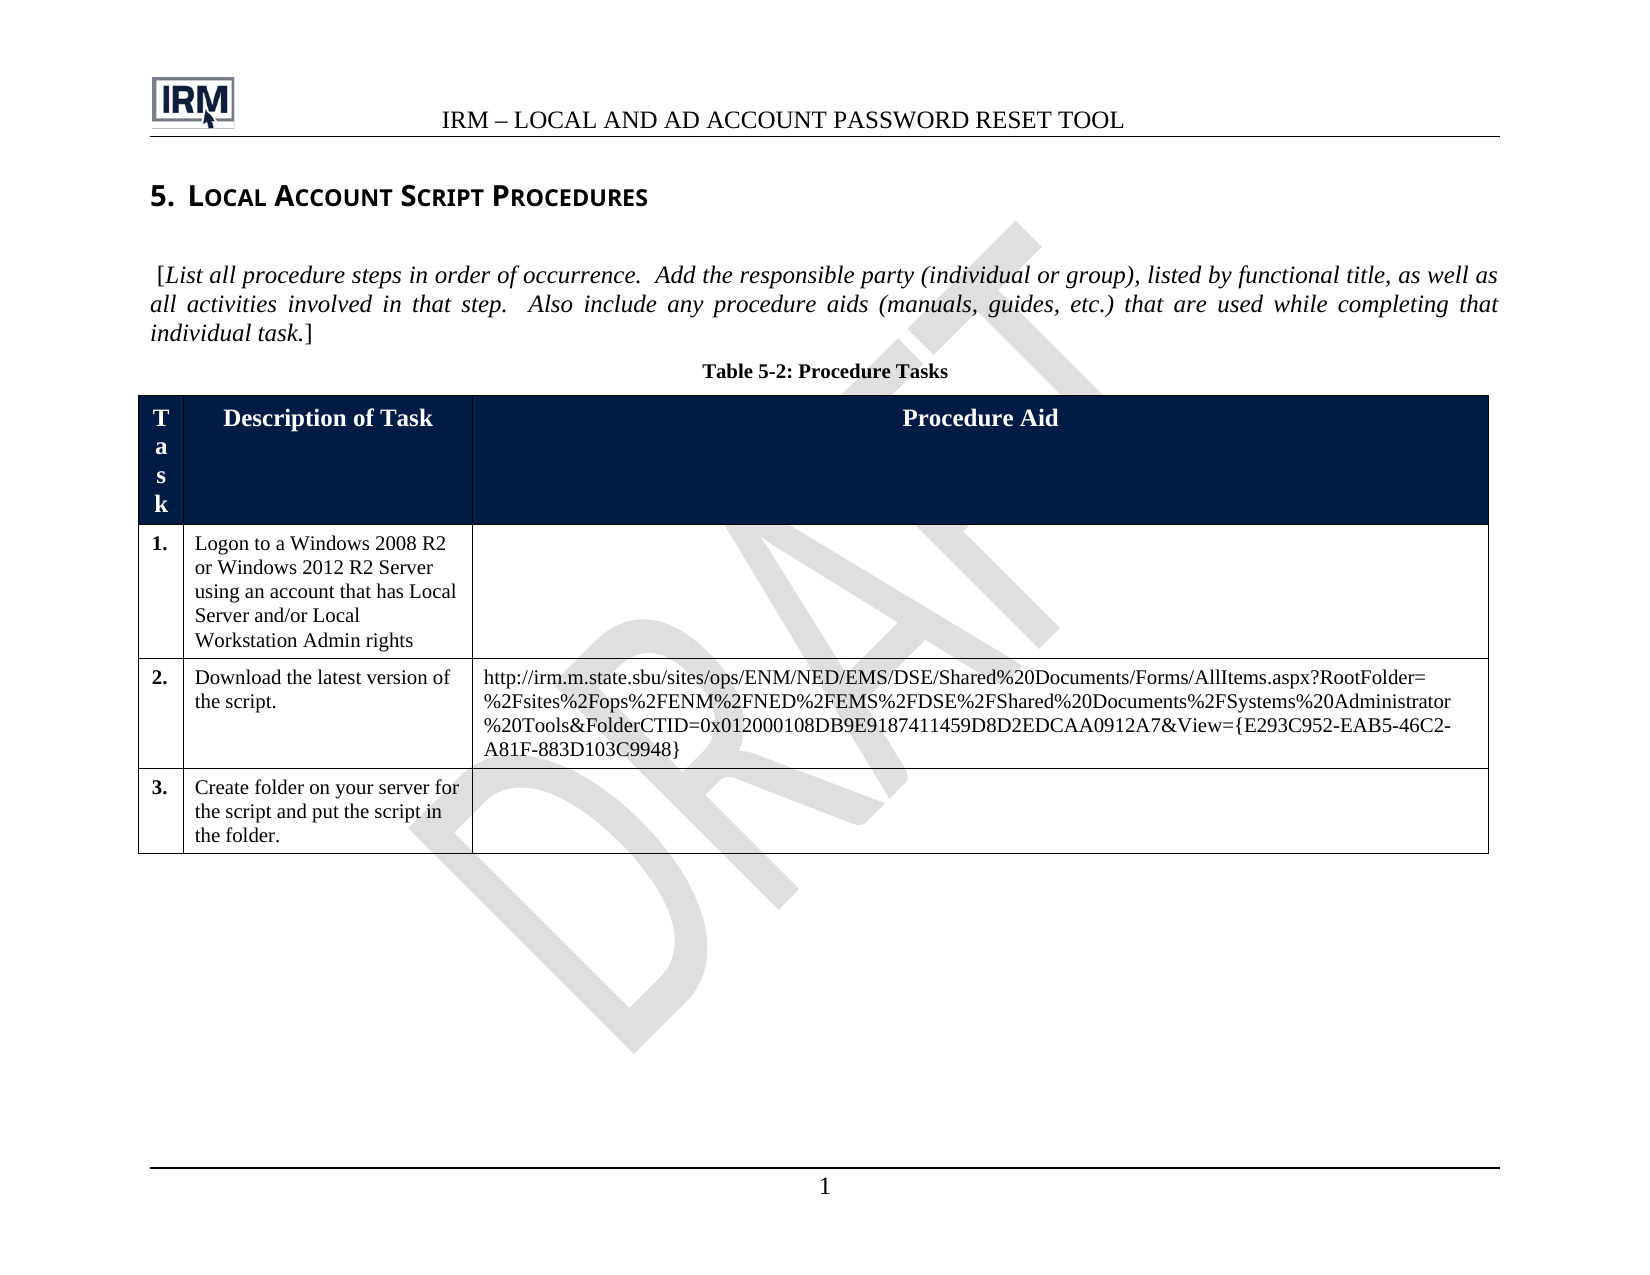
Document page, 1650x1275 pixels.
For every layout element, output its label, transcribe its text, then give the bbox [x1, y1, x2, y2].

table_cell [139, 659, 183, 768]
table_cell http://irm.m.state.sbu/sites/ops/ENM/NED/EMS/DSE/Shared%20Documents/Forms/AllItems.aspx?RootFolder=%2Fsites%2Fops%2FENM%2FNED%2FEMS%2FDSE%2FShared%20Documents%2FSystems%20Administrator%20Tools&FolderCTID=0x012000108DB9E9187411459D8D2EDCAA0912A7&View={E293C952-EAB5-46C2-A81F-883D103C9948} [473, 659, 1488, 768]
subtitle Local Account Script Procedures [150, 175, 1500, 215]
text [List all procedure steps in order of occurrence. Add the responsible party (individual or group), listed by functional title, as well as all activities involved in that step. Also include any procedure aids (manuals, guides, etc.) that are used while completing that individual task.] [150, 260, 1500, 346]
table_cell [473, 769, 1488, 853]
table_cell [139, 525, 183, 658]
table_cell [473, 525, 1488, 658]
table_cell Download the latest version of the script. [184, 659, 472, 768]
table_cell Create folder on your server for the script and put the script in the folder. [184, 769, 472, 853]
table_header Description of Task [184, 396, 472, 524]
table_cell [139, 769, 183, 853]
table_header Procedure Aid [473, 396, 1488, 524]
table_header Task [139, 396, 183, 524]
table_cell Logon to a Windows 2008 R2 or Windows 2012 R2 Server using an account that has Local Server and/or Local Workstation Admin rights [184, 525, 472, 658]
